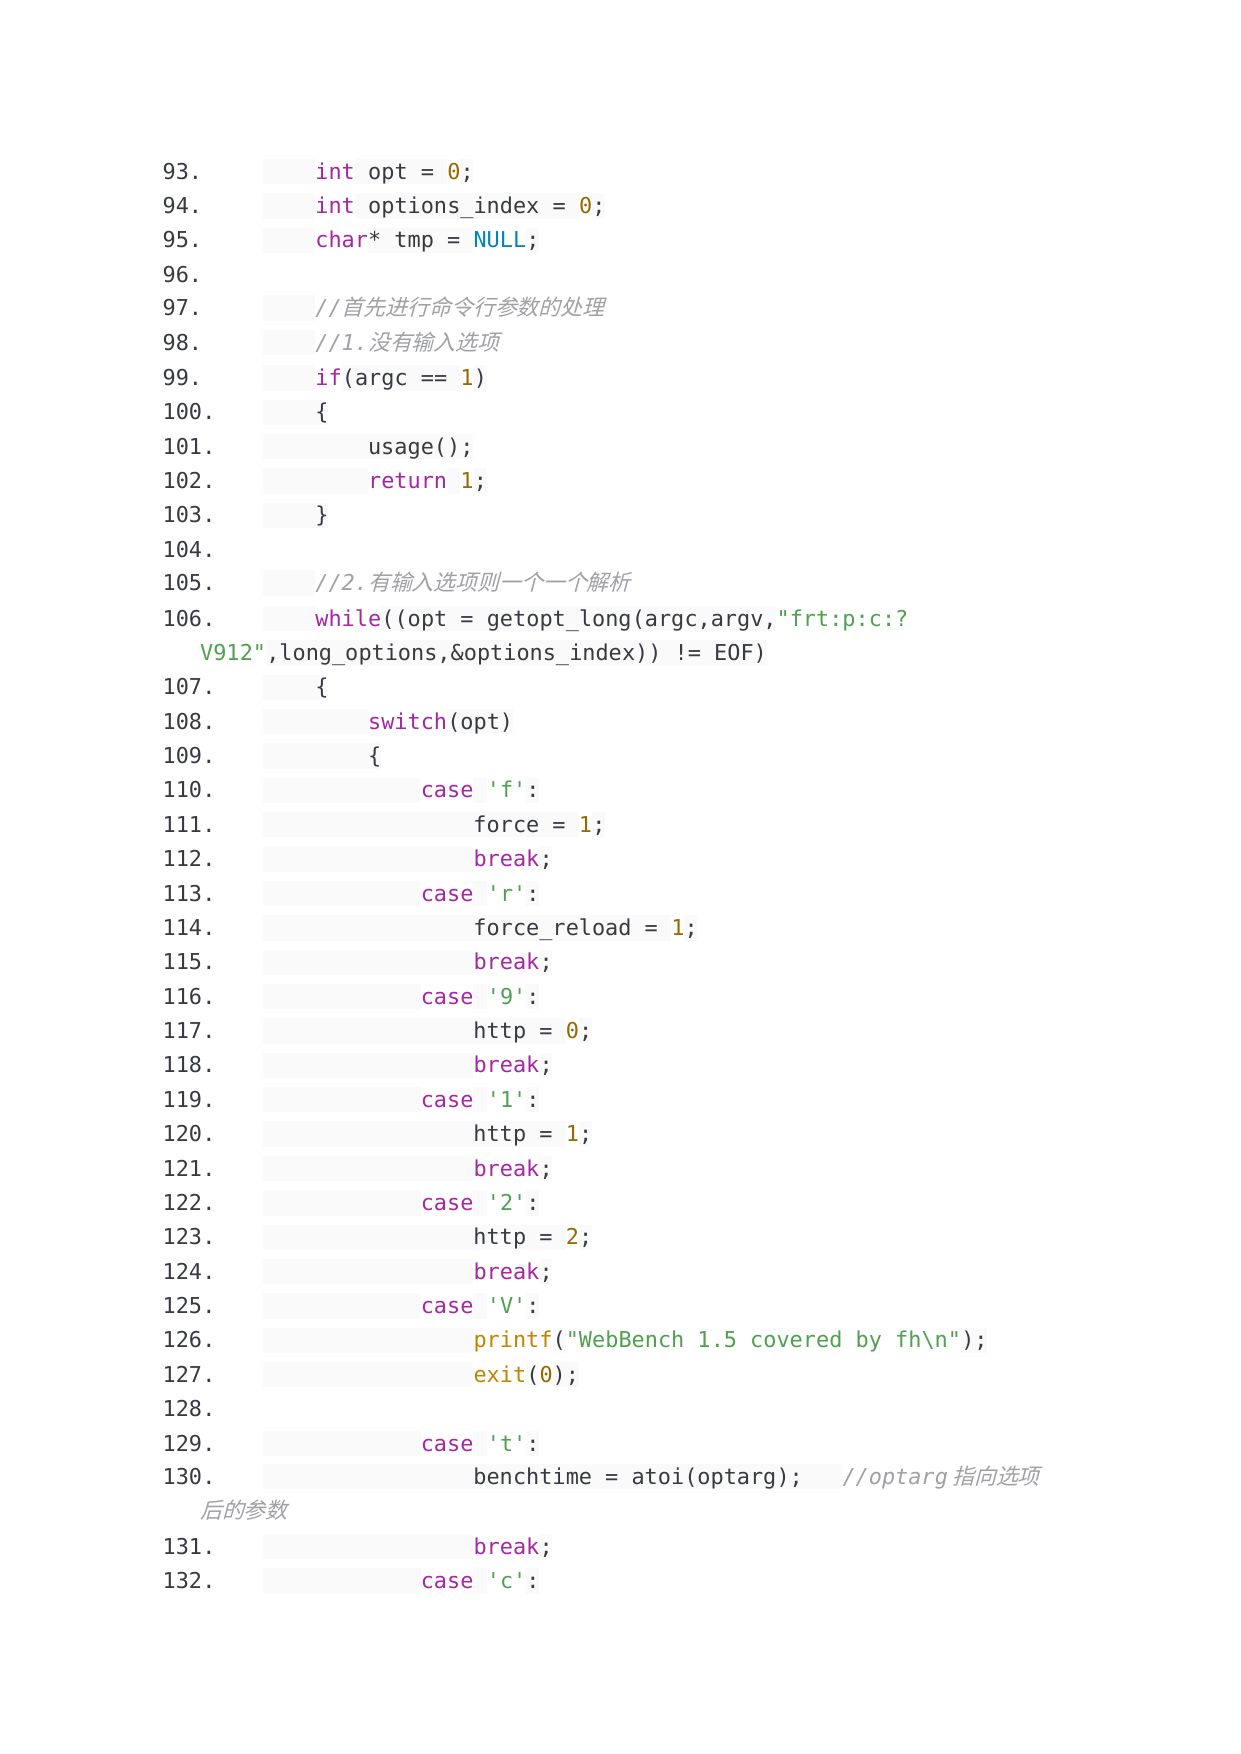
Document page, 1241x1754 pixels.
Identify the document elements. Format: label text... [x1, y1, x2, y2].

list { [162, 666, 1053, 700]
list force_reload = 1; [162, 906, 1053, 941]
list break; [162, 1147, 1053, 1181]
list break; [162, 1044, 1053, 1078]
list case '1': [162, 1078, 1053, 1112]
list { [162, 734, 1053, 769]
list case '9': [162, 975, 1053, 1009]
list if(argc == 1) [162, 356, 1053, 391]
list http = 1; [162, 1112, 1053, 1147]
list //2.有输入选项则一个一个解析 [162, 562, 1053, 597]
list case '2': [162, 1181, 1053, 1216]
list { [162, 391, 1053, 425]
list int opt = 0; [162, 150, 1053, 184]
list case 't': [162, 1422, 1053, 1456]
list case 'r': [162, 872, 1053, 906]
list case 'V': [162, 1284, 1053, 1319]
list break; [162, 1250, 1053, 1284]
list //首先进行命令行参数的处理 [162, 287, 1053, 322]
list case 'f': [162, 769, 1053, 803]
list return 1; [162, 459, 1053, 494]
list while((opt = getopt_long(argc,argv,"frt:p:c:?V912",long_options,&options_index)) != EOF) [162, 597, 1053, 666]
list case 'c': [162, 1559, 1053, 1594]
list usage(); [162, 425, 1053, 459]
list force = 1; [162, 803, 1053, 837]
list http = 2; [162, 1216, 1053, 1250]
list } [162, 494, 1053, 528]
list break; [162, 941, 1053, 975]
list //1.没有输入选项 [162, 322, 1053, 356]
list exit(0); [162, 1353, 1053, 1387]
list break; [162, 1525, 1053, 1559]
list int options_index = 0; [162, 184, 1053, 219]
list benchtime = atoi(optarg); //optarg指向选项后的参数 [162, 1456, 1053, 1525]
list char* tmp = NULL; [162, 219, 1053, 253]
list http = 0; [162, 1009, 1053, 1044]
list switch(opt) [162, 700, 1053, 734]
list printf("WebBench 1.5 covered by fh\n"); [162, 1319, 1053, 1353]
list break; [162, 837, 1053, 872]
